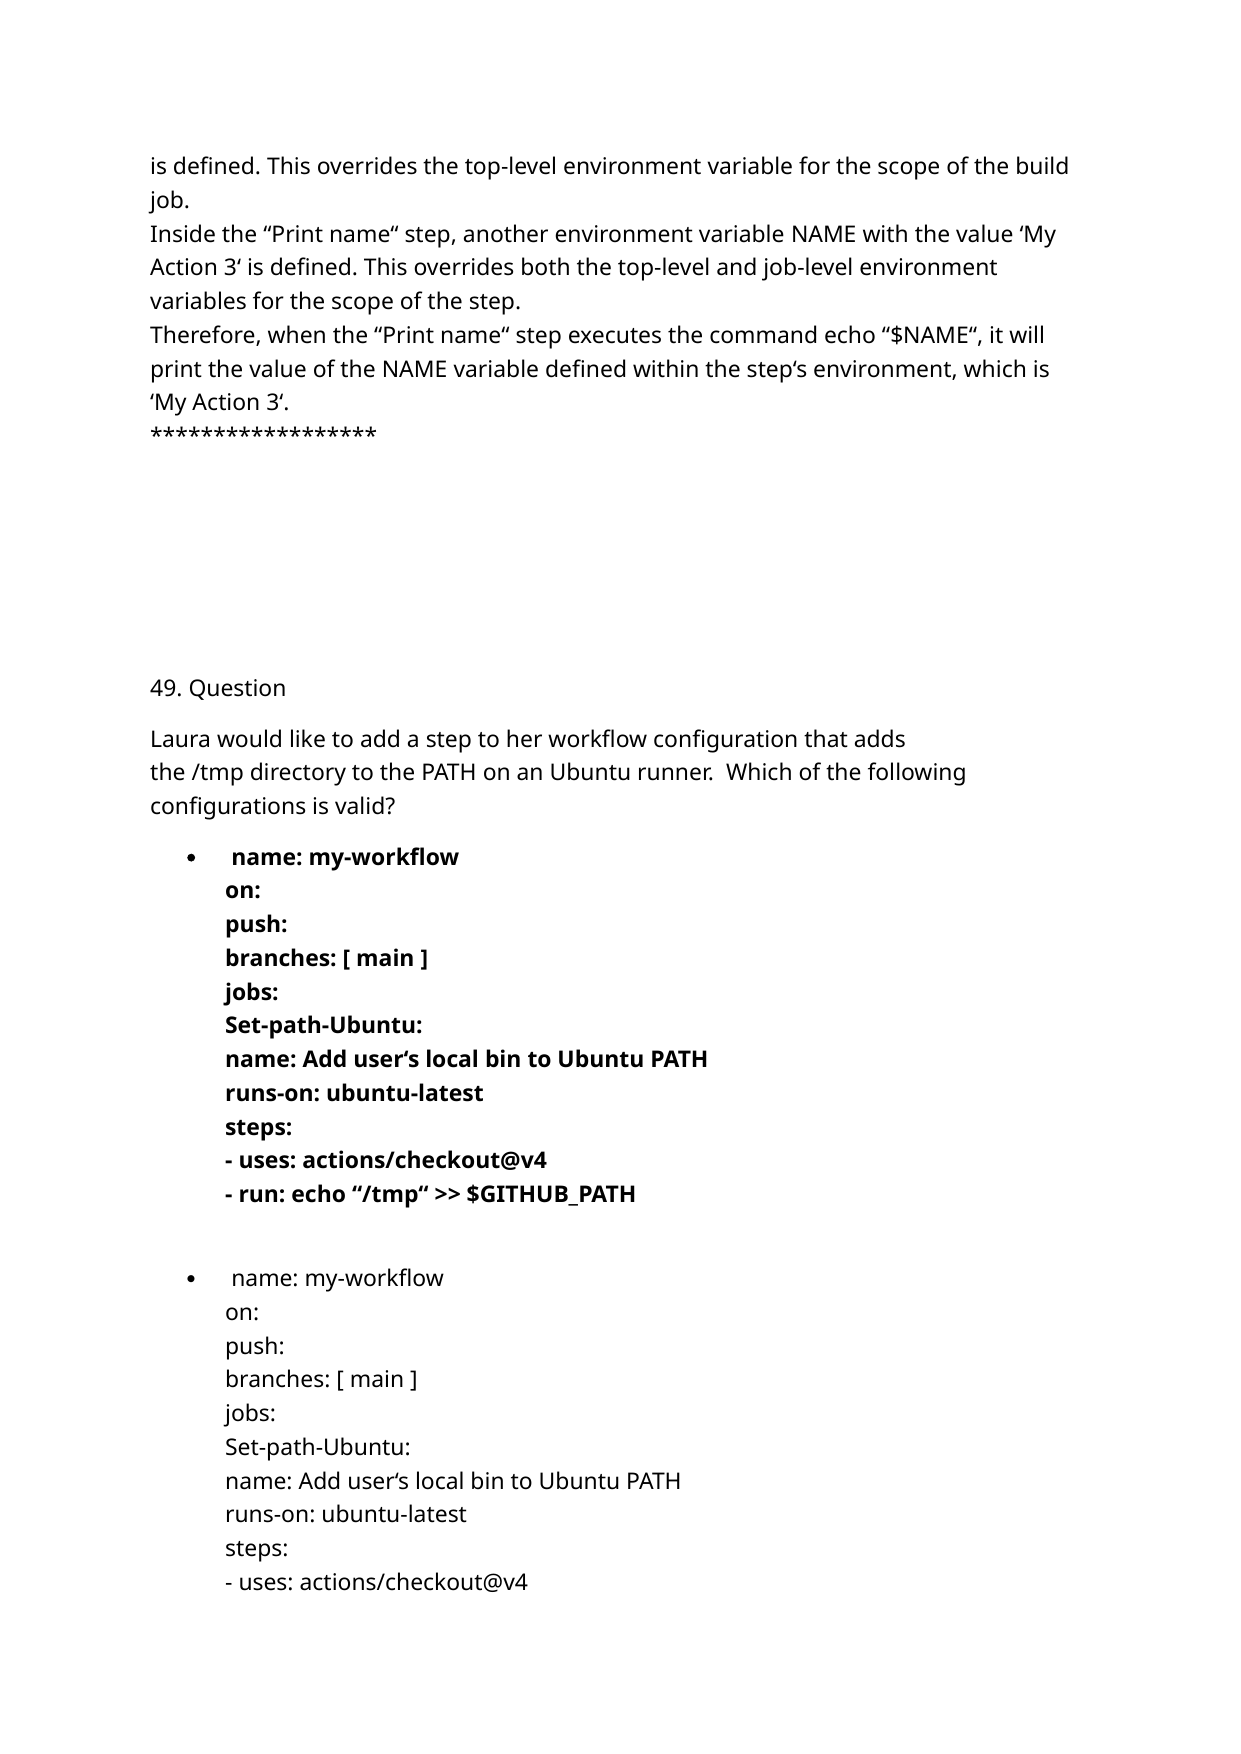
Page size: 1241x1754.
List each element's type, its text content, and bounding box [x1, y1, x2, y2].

list name: my-workflow on: push: branches: [ main ] jobs: Set-path-Ubuntu: name: Add user‘s local bin to Ubuntu PATH runs-on: ubuntu-latest steps: - uses: actions/checkout@v4 - run: echo “/tmp“ >> $GITHUB_PATH [187, 840, 1090, 1243]
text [150, 150, 1090, 451]
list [187, 1262, 1090, 1597]
text Laura would like to add a step to her workflow configuration that adds the /tmp directory to the PATH on an Ubuntu runner. Which of the following configurations is valid? [150, 722, 1090, 821]
text 49. Question [150, 672, 1090, 703]
